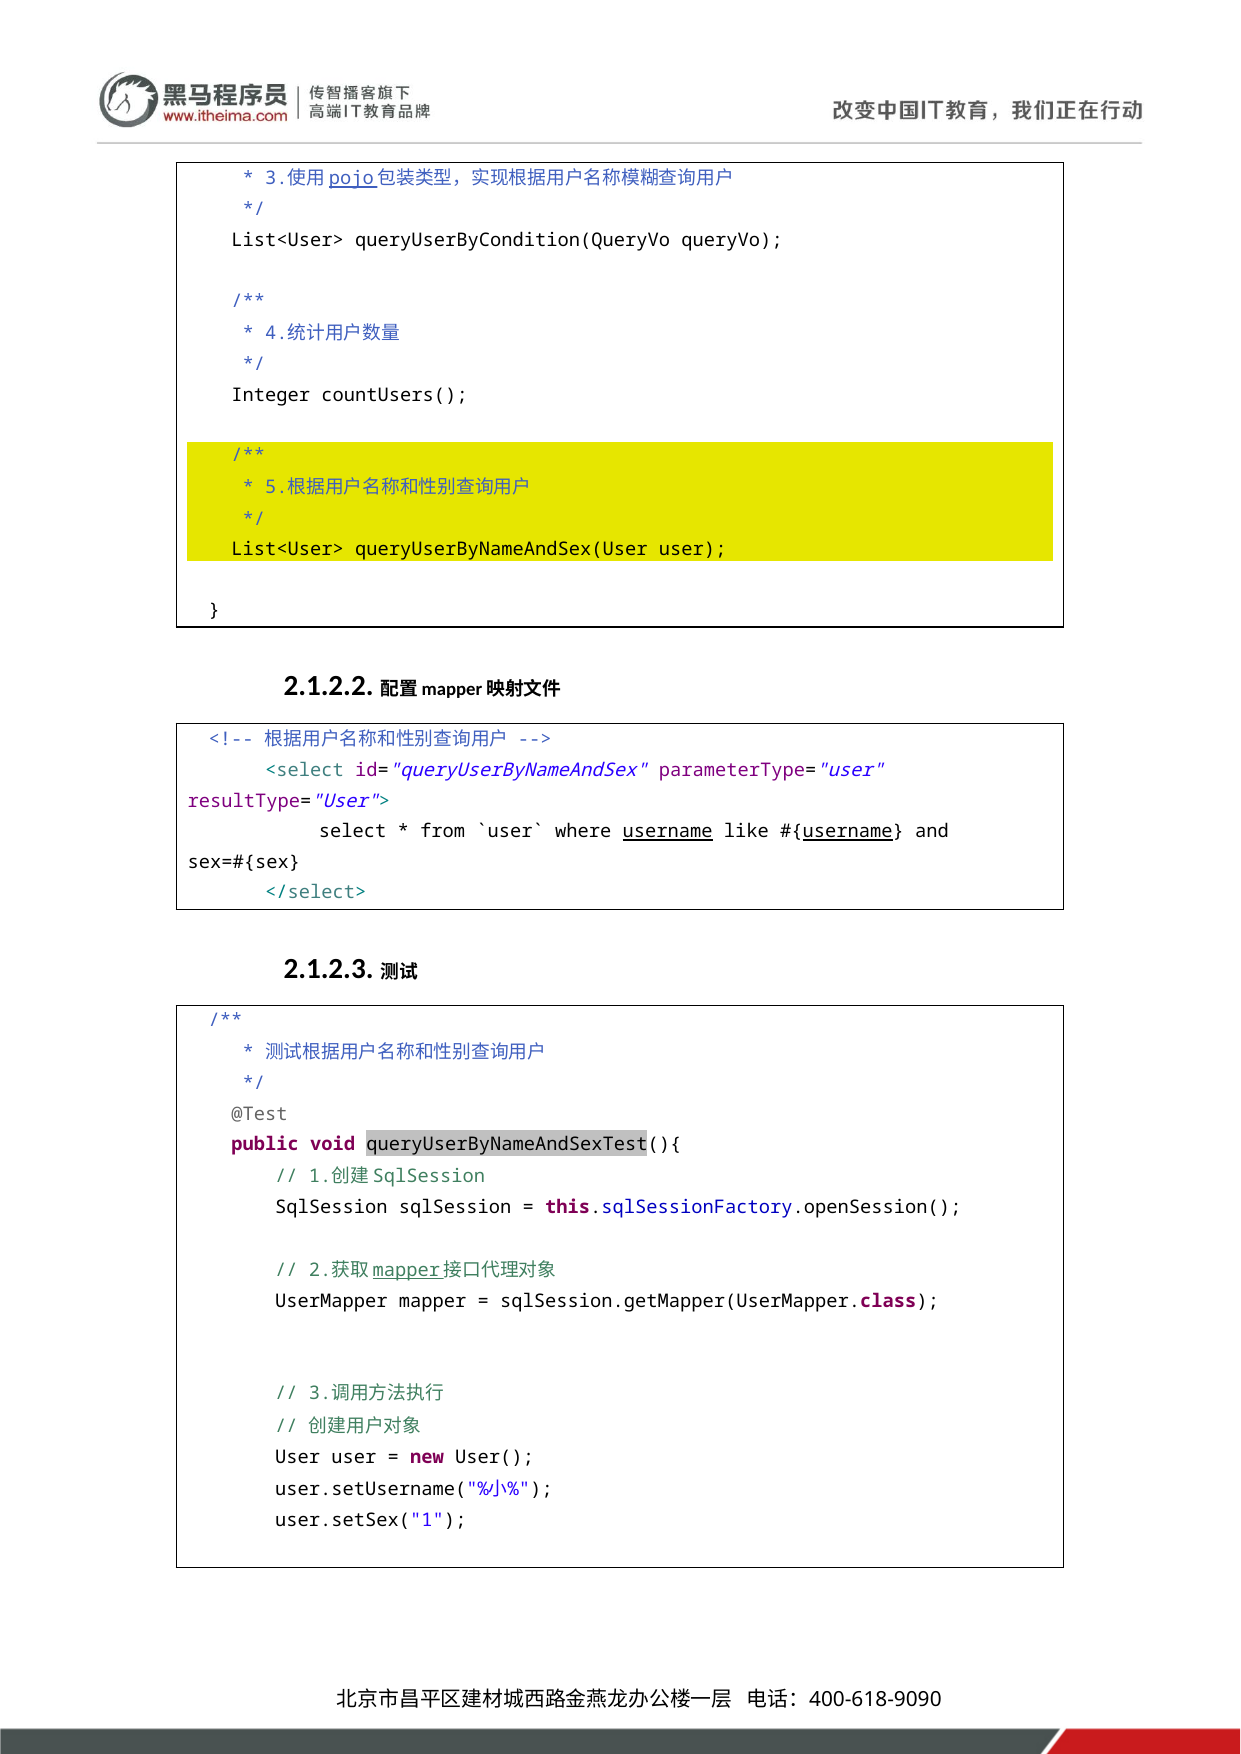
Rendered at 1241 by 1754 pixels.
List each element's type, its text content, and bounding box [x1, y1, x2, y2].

picture [0, 1669, 1241, 1754]
subtitle 测试 [262, 950, 1053, 985]
subtitle 配置mapper映射文件 [262, 667, 1053, 703]
table_header <!-- 根据用户名称和性别查询用户 --> <select id="queryUserByNameAndSex" parameterType="user" resultType="User"> select * from `user` where username like #{username} and sex=#{sex} </select> [177, 724, 1063, 909]
picture [0, 1, 1241, 151]
